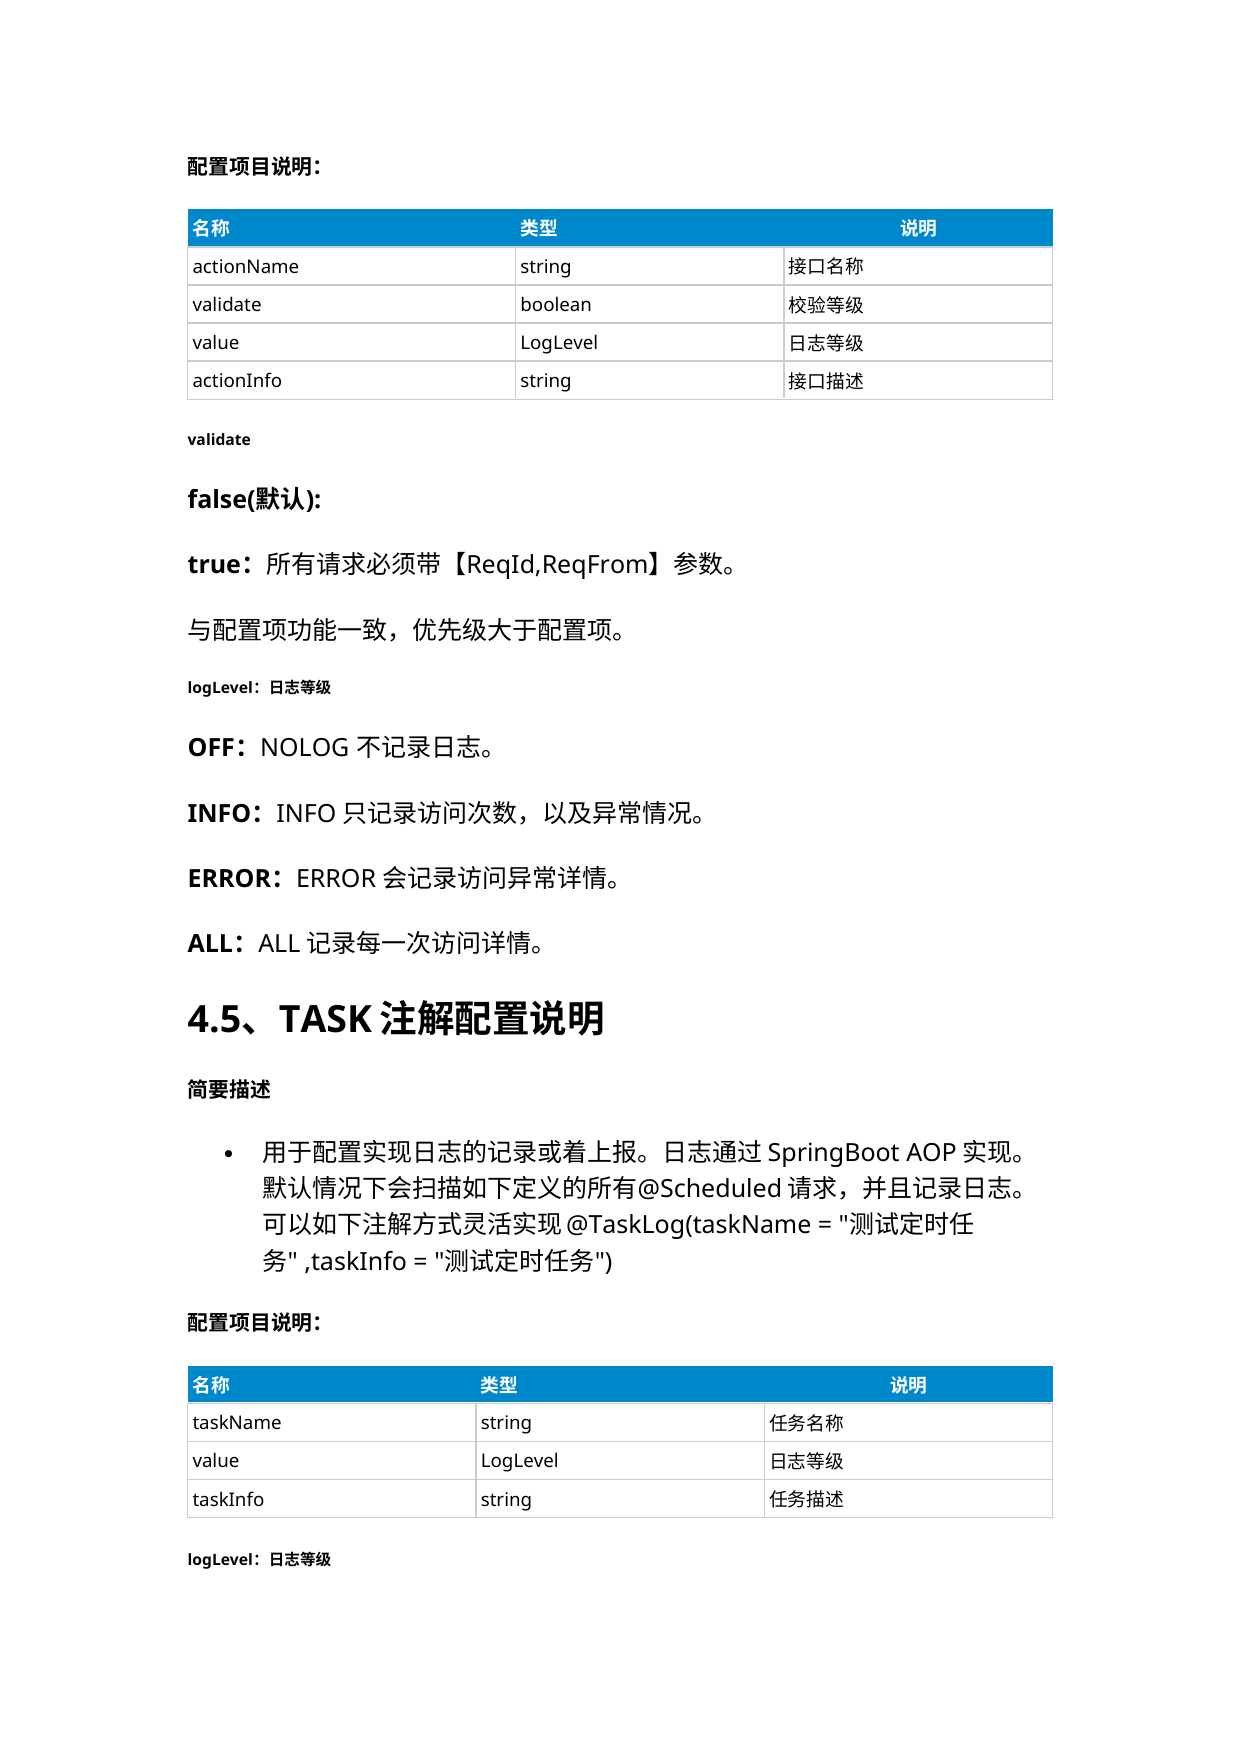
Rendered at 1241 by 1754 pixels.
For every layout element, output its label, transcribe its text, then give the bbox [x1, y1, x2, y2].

table_cell 日志等级 [785, 324, 1052, 360]
table_cell 任务名称 [765, 1404, 1052, 1441]
table_cell validate [188, 286, 515, 322]
table_header 名称 [188, 1366, 476, 1402]
table_cell 校验等级 [785, 286, 1052, 322]
table_header 类型 [476, 1366, 764, 1402]
subtitle 配置项目说明： [187, 150, 1053, 180]
table_cell actionInfo [188, 362, 515, 398]
text ALL：ALL 记录每一次访问详情。 [187, 924, 1053, 960]
table_cell boolean [516, 286, 783, 322]
text INFO：INFO 只记录访问次数，以及异常情况。 [187, 793, 1053, 829]
table_cell value [188, 1442, 475, 1479]
table_cell actionName [188, 248, 515, 284]
text OFF：NOLOG 不记录日志。 [187, 728, 1053, 764]
table_cell 任务描述 [765, 1480, 1052, 1517]
table_header 类型 [516, 209, 784, 246]
table_cell string [477, 1404, 764, 1441]
text false(默认): [187, 479, 1053, 516]
table_cell 接口描述 [785, 362, 1052, 398]
subtitle validate [187, 429, 1053, 450]
table_cell string [516, 248, 783, 284]
table_cell value [188, 324, 515, 360]
text ERROR：ERROR 会记录访问异常详情。 [187, 858, 1053, 895]
list 用于配置实现日志的记录或着上报。日志通过SpringBoot AOP实现。 默认情况下会扫描如下定义的所有@Scheduled请求，并且记录日志。可以如下注解方式灵活实现 @TaskLog(taskName = "测试定时任务" ,taskInfo = "测试定时任务") [225, 1132, 1053, 1277]
subtitle 简要描述 [187, 1073, 1053, 1103]
table_header 说明 [764, 1366, 1053, 1402]
table_header 说明 [784, 209, 1053, 246]
subtitle logLevel：日志等级 [187, 676, 1053, 698]
table_cell LogLevel [516, 324, 783, 360]
table_cell 接口名称 [785, 248, 1052, 284]
table_cell taskName [188, 1404, 475, 1441]
table_header 名称 [188, 209, 516, 246]
subtitle 4.5、TASK注解配置说明 [187, 989, 1053, 1044]
subtitle 配置项目说明： [187, 1307, 1053, 1337]
table_cell string [477, 1480, 764, 1517]
table_cell taskInfo [188, 1480, 475, 1517]
table_cell 日志等级 [765, 1442, 1052, 1479]
table_cell string [516, 362, 783, 398]
text true：所有请求必须带【ReqId,ReqFrom】参数。 [187, 545, 1053, 581]
subtitle logLevel：日志等级 [187, 1548, 1053, 1570]
table_cell LogLevel [477, 1442, 764, 1479]
text 与配置项功能一致，优先级大于配置项。 [187, 610, 1053, 647]
